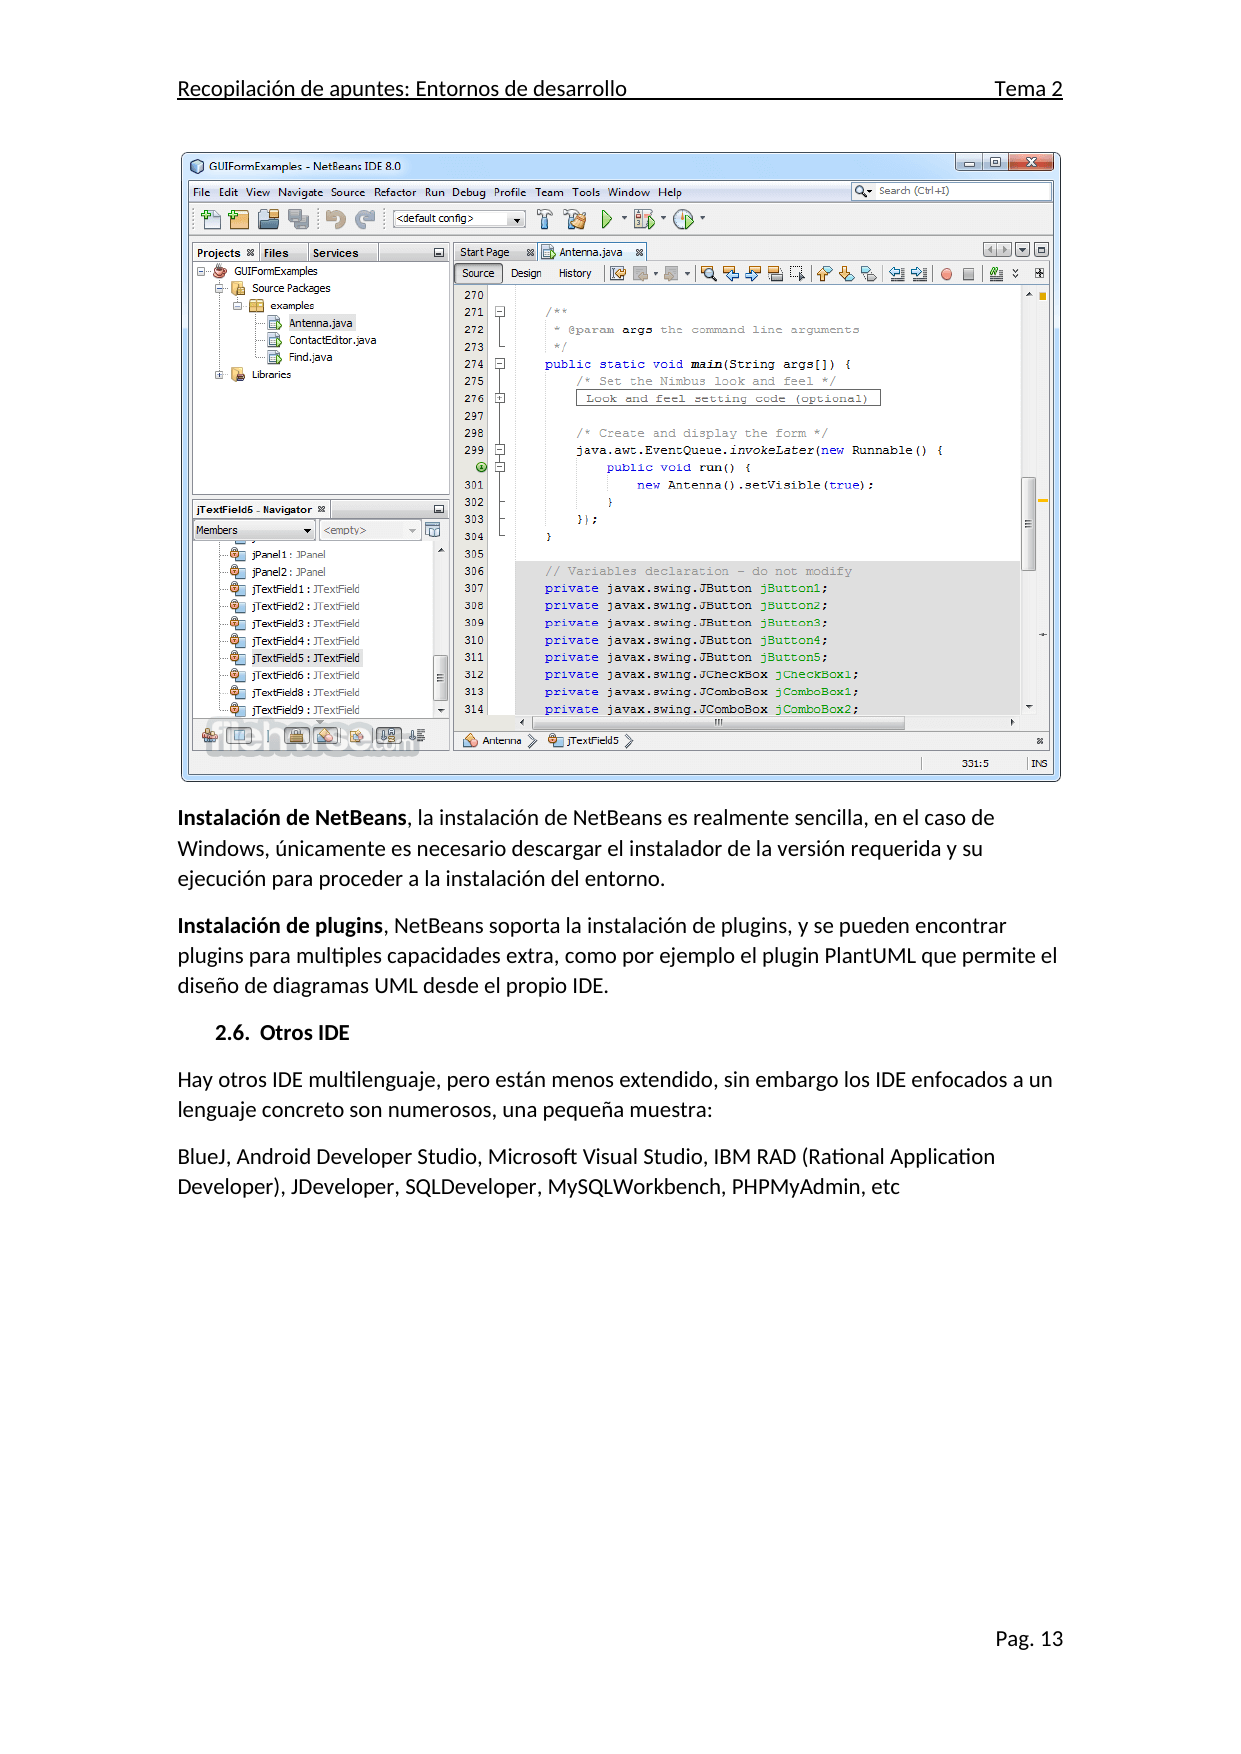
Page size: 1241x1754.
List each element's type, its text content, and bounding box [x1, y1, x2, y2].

picture [177, 147, 1063, 785]
list Otros IDE [215, 1018, 1063, 1046]
text Hay otros IDE multilenguaje, pero están menos extendido, sin embargo los IDE enfocados a un lenguaje concreto son numerosos, una pequeña muestra: [177, 1065, 1063, 1123]
text Instalación de NetBeans, la instalación de NetBeans es realmente sencilla, en el caso de Windows, únicamente es necesario descargar el instalador de la versión requerida y su ejecución para proceder a la instalación del entorno. [177, 803, 1063, 892]
text BlueJ, Android Developer Studio, Microsoft Visual Studio, IBM RAD (Rational Application Developer), JDeveloper, SQLDeveloper, MySQLWorkbench, PHPMyAdmin, etc [177, 1142, 1063, 1200]
text Instalación de plugins, NetBeans soporta la instalación de plugins, y se pueden encontrar plugins para multiples capacidades extra, como por ejemplo el plugin PlantUML que permite el diseño de diagramas UML desde el propio IDE. [177, 911, 1063, 999]
